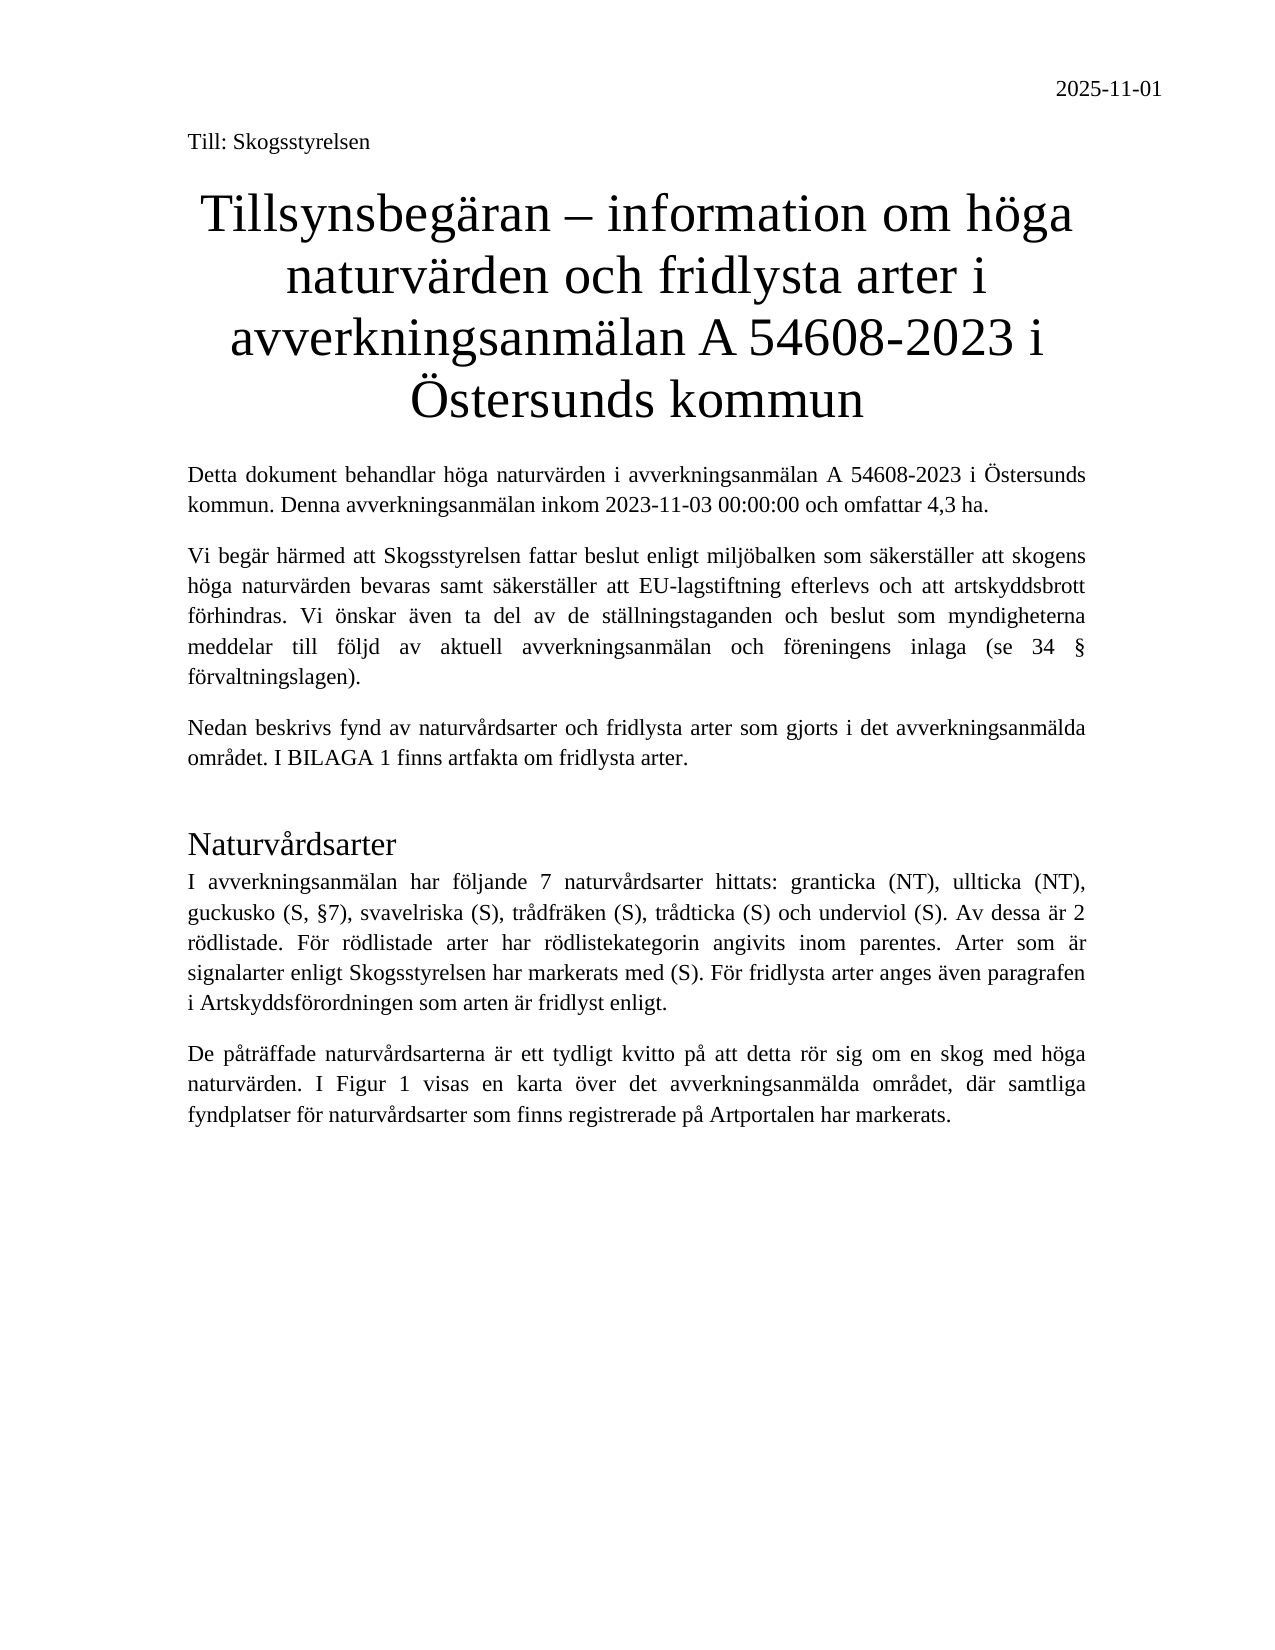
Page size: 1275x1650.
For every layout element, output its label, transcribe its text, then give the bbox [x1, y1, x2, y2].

text Nedan beskrivs fynd av naturvårdsarter och fridlysta arter som gjorts i det avverkningsanmälda området. I BILAGA 1 finns artfakta om fridlysta arter. [187, 714, 1087, 771]
text De påträffade naturvårdsarterna är ett tydligt kvitto på att detta rör sig om en skog med höga naturvärden. I Figur 1 visas en karta över det avverkningsanmälda området, där samtliga fyndplatser för naturvårdsarter som finns registrerade på Artportalen har markerats. [187, 1040, 1087, 1127]
title Tillsynsbegäran – information om höga naturvärden och fridlysta arter i avverkningsanmälan A 54608-2023 i Östersunds kommun [187, 180, 1087, 429]
text Vi begär härmed att Skogsstyrelsen fattar beslut enligt miljöbalken som säkerställer att skogens höga naturvärden bevaras samt säkerställer att EU-lagstiftning efterlevs och att artskyddsbrott förhindras. Vi önskar även ta del av de ställningstaganden och beslut som myndigheterna meddelar till följd av aktuell avverkningsanmälan och föreningens inlaga (se 34 § förvaltningslagen). [187, 542, 1087, 689]
text I avverkningsanmälan har följande 7 naturvårdsarter hittats: granticka (NT), ullticka (NT), guckusko (S, §7), svavelriska (S), trådfräken (S), trådticka (S) och underviol (S). Av dessa är 2 rödlistade. För rödlistade arter har rödlistekategorin angivits inom parentes. Arter som är signalarter enligt Skogsstyrelsen har markerats med (S). För fridlysta arter anges även paragrafen i Artskyddsförordningen som arten är fridlyst enligt. [187, 868, 1087, 1016]
subtitle Naturvårdsarter [187, 824, 1087, 863]
text Detta dokument behandlar höga naturvärden i avverkningsanmälan A 54608-2023 i Östersunds kommun. Denna avverkningsanmälan inkom 2023-11-03 00:00:00 och omfattar 4,3 ha. [187, 461, 1087, 517]
